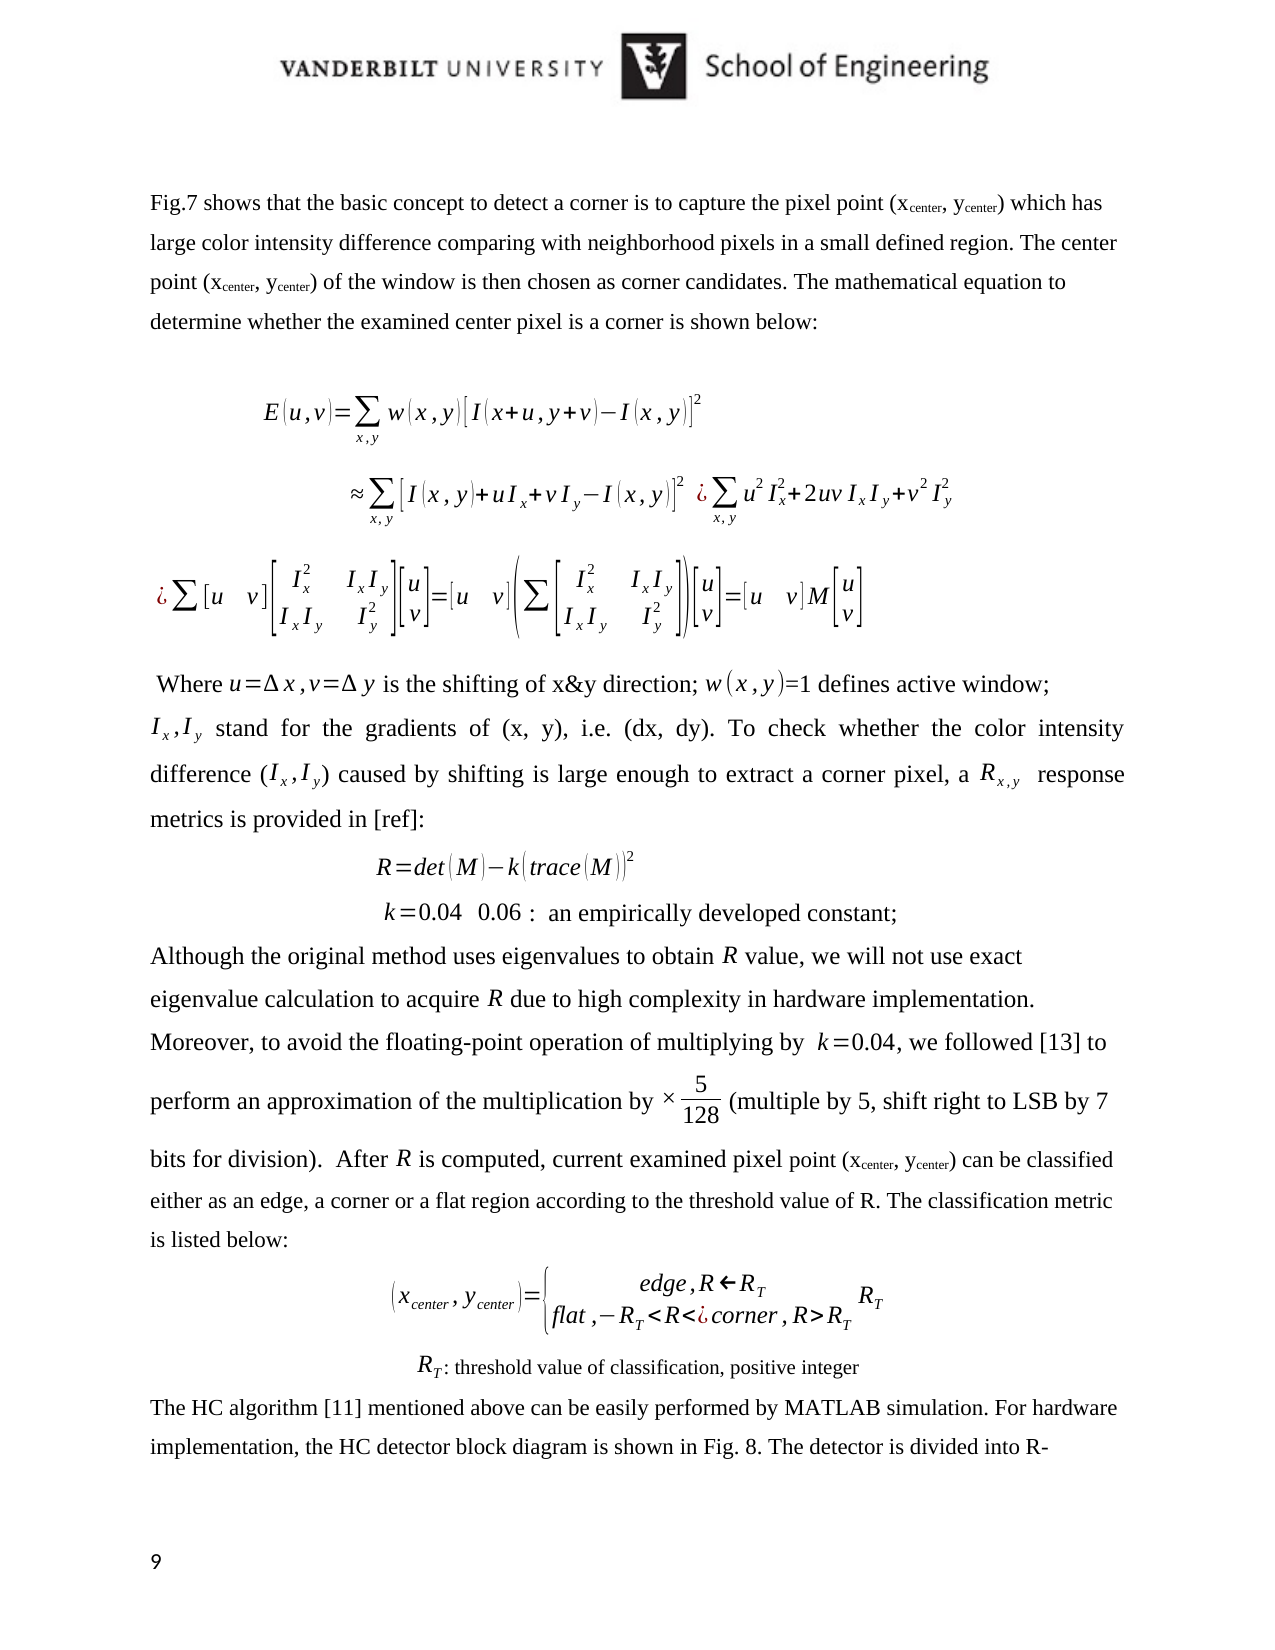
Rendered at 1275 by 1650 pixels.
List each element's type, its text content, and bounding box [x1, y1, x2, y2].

text : an empirically developed constant; [150, 898, 1125, 927]
picture [273, 18, 1002, 110]
text either as an edge, a corner or a flat region according to the threshold value of R. The classification metric is listed below: [150, 1187, 1125, 1253]
text Where is the shifting of x&y direction; =1 defines active window; [150, 668, 1125, 698]
text stand for the gradients of (x, y), i.e. (dx, dy). To check whether the color intensity difference () caused by shifting is large enough to extract a corner pixel, a response metrics is provided in [ref]: [150, 713, 1125, 833]
text Fig.7 shows that the basic concept to detect a corner is to capture the pixel point (xcenter, ycenter) which has large color intensity difference comparing with neighborhood pixels in a small defined region. The center point (xcenter, ycenter) of the window is then chosen as corner candidates. The mathematical equation to determine whether the examined center pixel is a corner is shown below: [150, 189, 1125, 334]
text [150, 1394, 1125, 1460]
text : threshold value of classification, positive integer [150, 1351, 1125, 1382]
text Although the original method uses eigenvalues to obtain value, we will not use exact eigenvalue calculation to acquire due to high complexity in hardware implementation. Moreover, to avoid the floating-point operation of multiplying by , we followed [13] to perform an approximation of the multiplication by (multiple by 5, shift right to LSB by 7 bits for division). After is computed, current examined pixel point (xcenter, ycenter) can be classified [150, 941, 1125, 1173]
